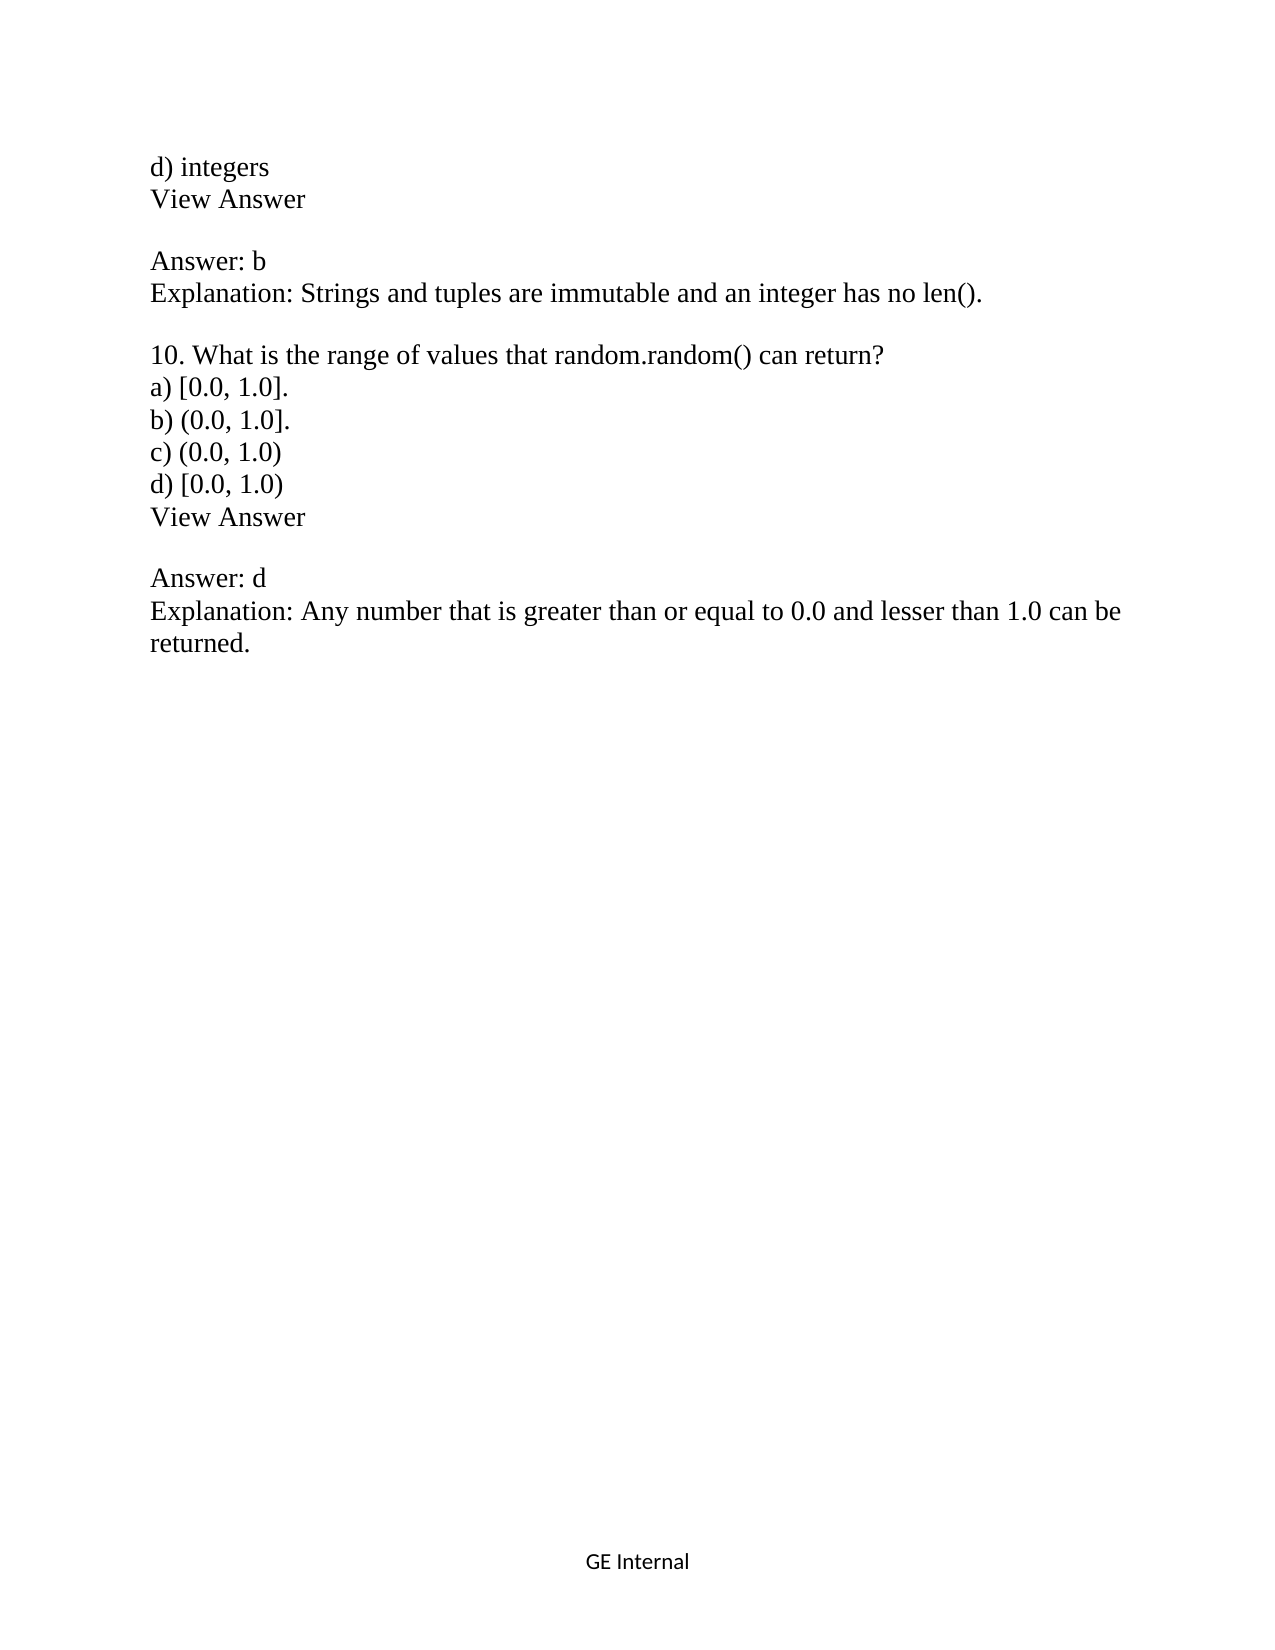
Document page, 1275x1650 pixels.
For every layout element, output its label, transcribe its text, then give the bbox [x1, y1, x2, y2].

text Answer: d Explanation: Any number that is greater than or equal to 0.0 and lesser than 1.0 can be returned. [150, 561, 1125, 659]
text Answer: b Explanation: Strings and tuples are immutable and an integer has no len(). [150, 244, 1125, 309]
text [150, 150, 1125, 215]
text 10. What is the range of values that random.random() can return? a) [0.0, 1.0]. b) (0.0, 1.0]. c) (0.0, 1.0) d) [0.0, 1.0) View Answer [150, 338, 1125, 532]
